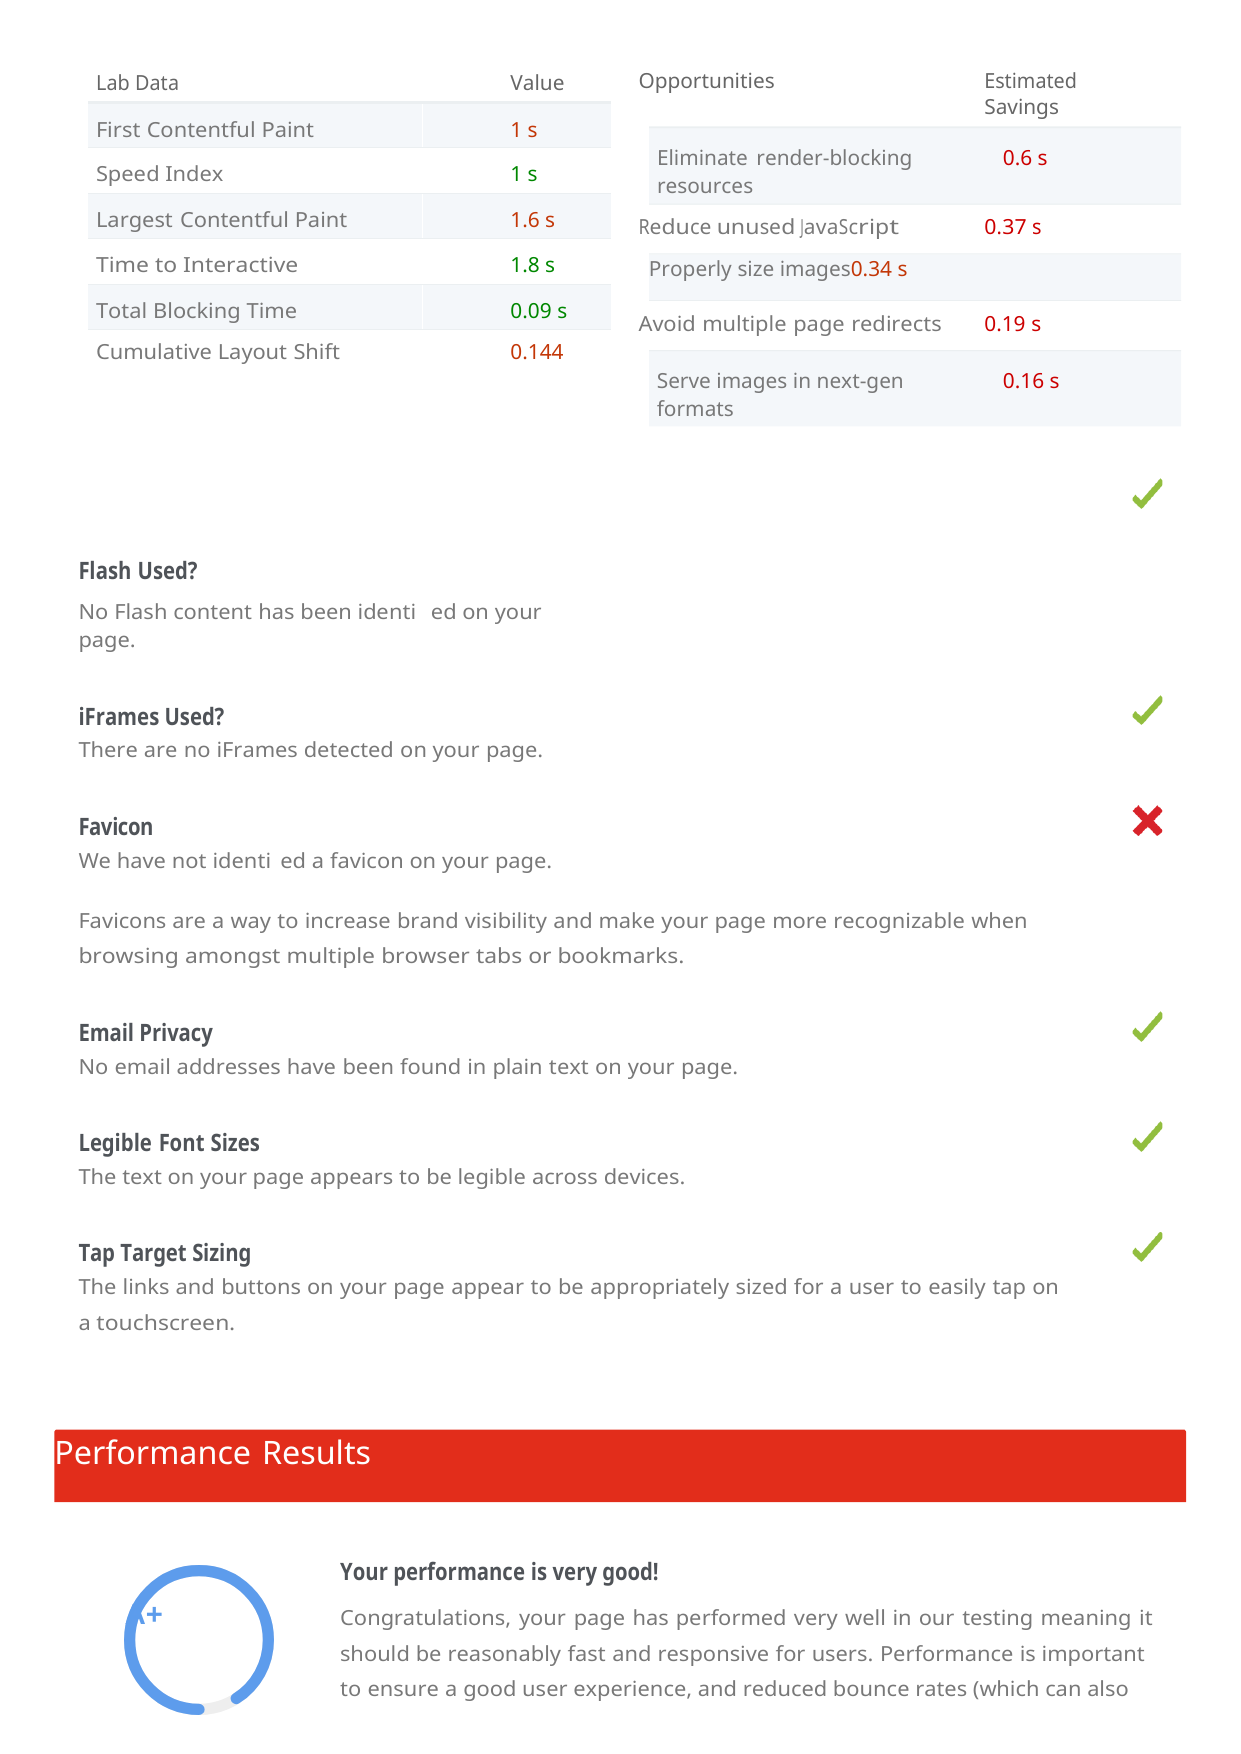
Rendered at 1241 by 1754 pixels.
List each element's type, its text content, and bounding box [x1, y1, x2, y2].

text Reduce unused JavaScript 0.37 s [638, 212, 1213, 241]
text The text on your page appears to be legible across devices. [78, 1162, 1213, 1191]
subtitle Flash Used? [78, 554, 583, 586]
picture [1132, 805, 1163, 836]
text No email addresses have been found in plain text on your page. [78, 1052, 1213, 1080]
subtitle Favicon [78, 806, 1213, 842]
picture [1132, 695, 1163, 725]
text Favicons are a way to increase brand visibility and make your page more recognizable when browsing amongst multiple browser tabs or bookmarks. [78, 906, 1055, 970]
text There are no iFrames detected on your page. [78, 736, 1213, 764]
subtitle iFrames Used? [78, 695, 1213, 732]
text No Flash content has been identi ed on your page. [78, 597, 583, 654]
subtitle Email Privacy [78, 1011, 1213, 1048]
text We have not identi ed a favicon on your page. [78, 846, 1213, 874]
picture [1132, 1232, 1163, 1262]
subtitle Tap Target Sizing [78, 1232, 1213, 1269]
picture [1132, 1011, 1163, 1042]
picture [1132, 1121, 1163, 1152]
text Opportunities Estimated Savings [638, 68, 1084, 120]
picture [1132, 478, 1163, 509]
text Avoid multiple page redirects 0.19 s [638, 309, 1213, 338]
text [340, 1603, 1172, 1703]
picture [124, 1565, 274, 1715]
text The links and buttons on your page appear to be appropriately sized for a user to easily tap on a touchscreen. [78, 1272, 1073, 1337]
subtitle Legible Font Sizes [78, 1122, 1213, 1158]
subtitle Your performance is very good! [340, 1555, 1213, 1587]
